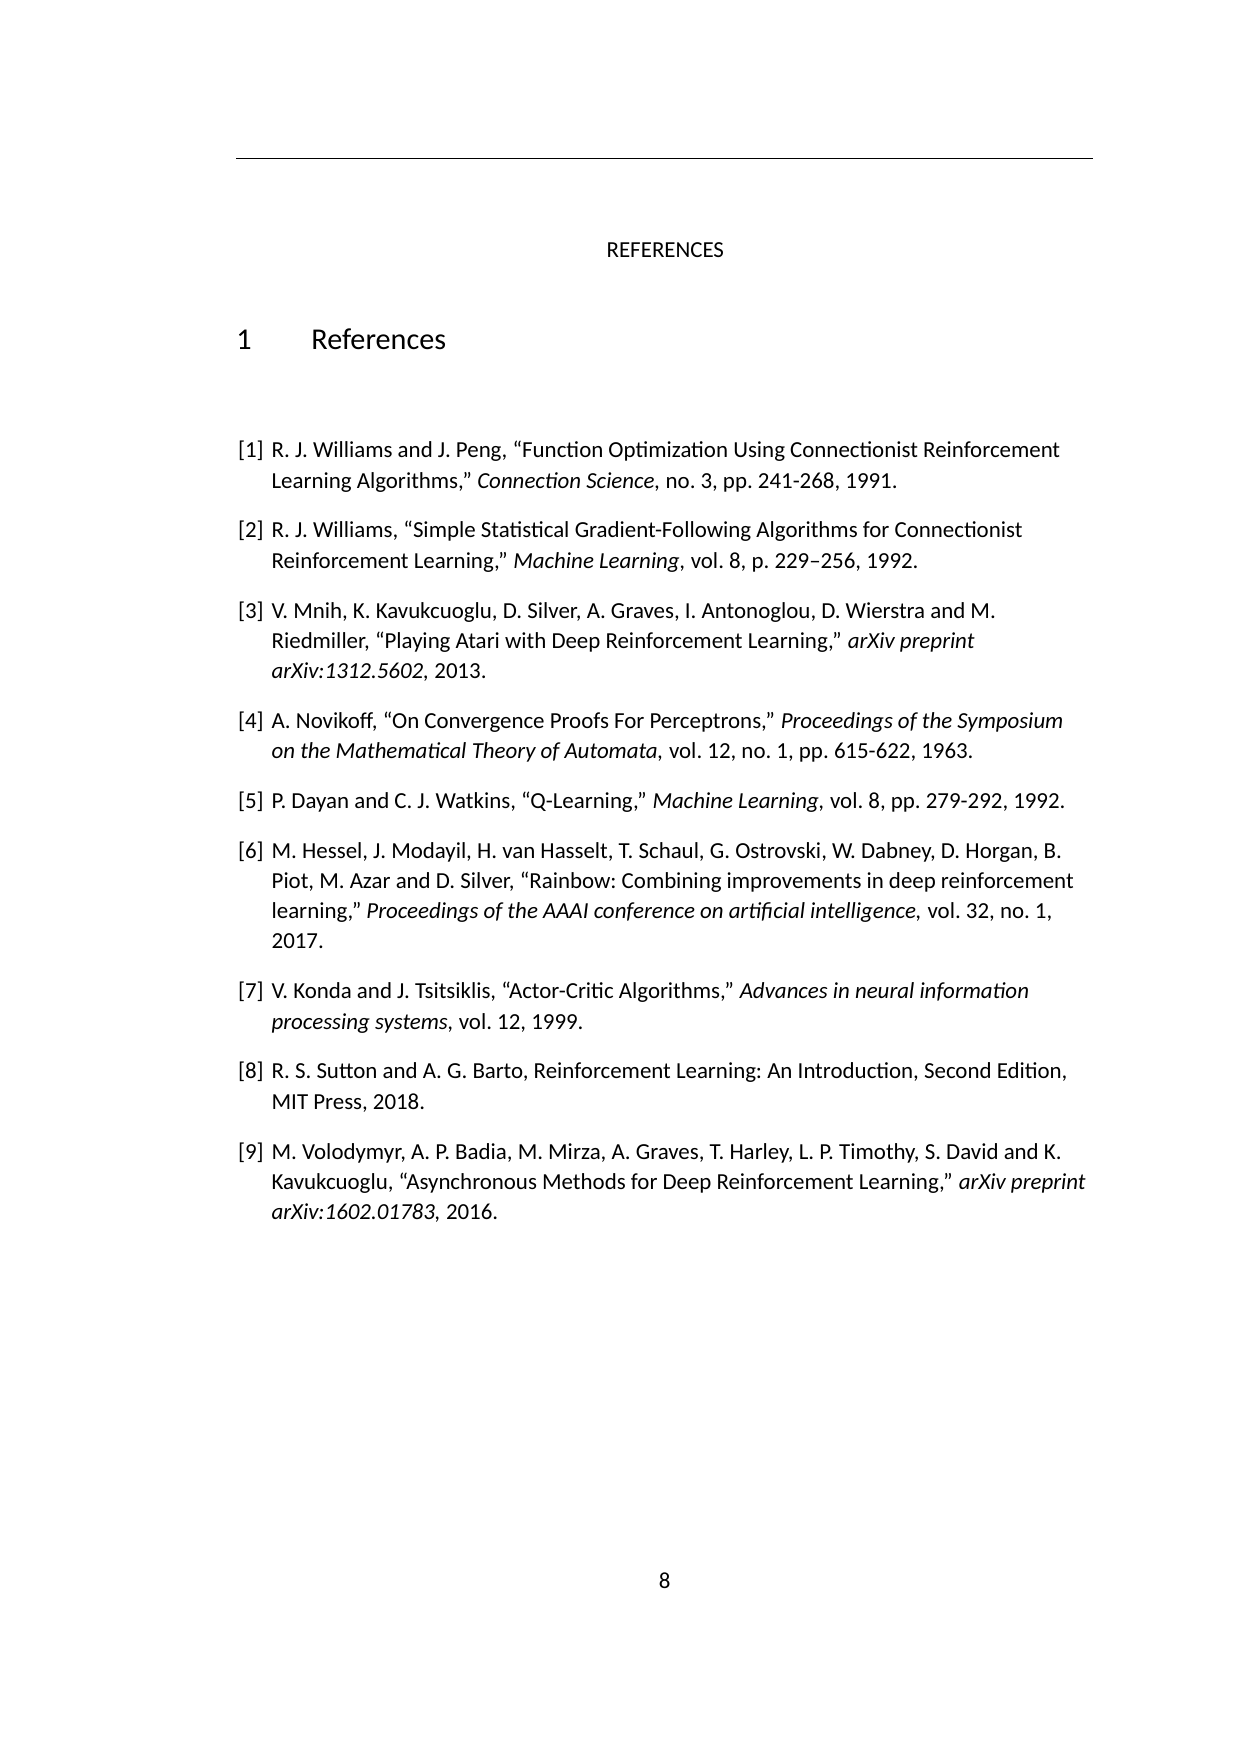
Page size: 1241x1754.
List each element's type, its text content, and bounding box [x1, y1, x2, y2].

text REFERENCES [236, 235, 1094, 263]
